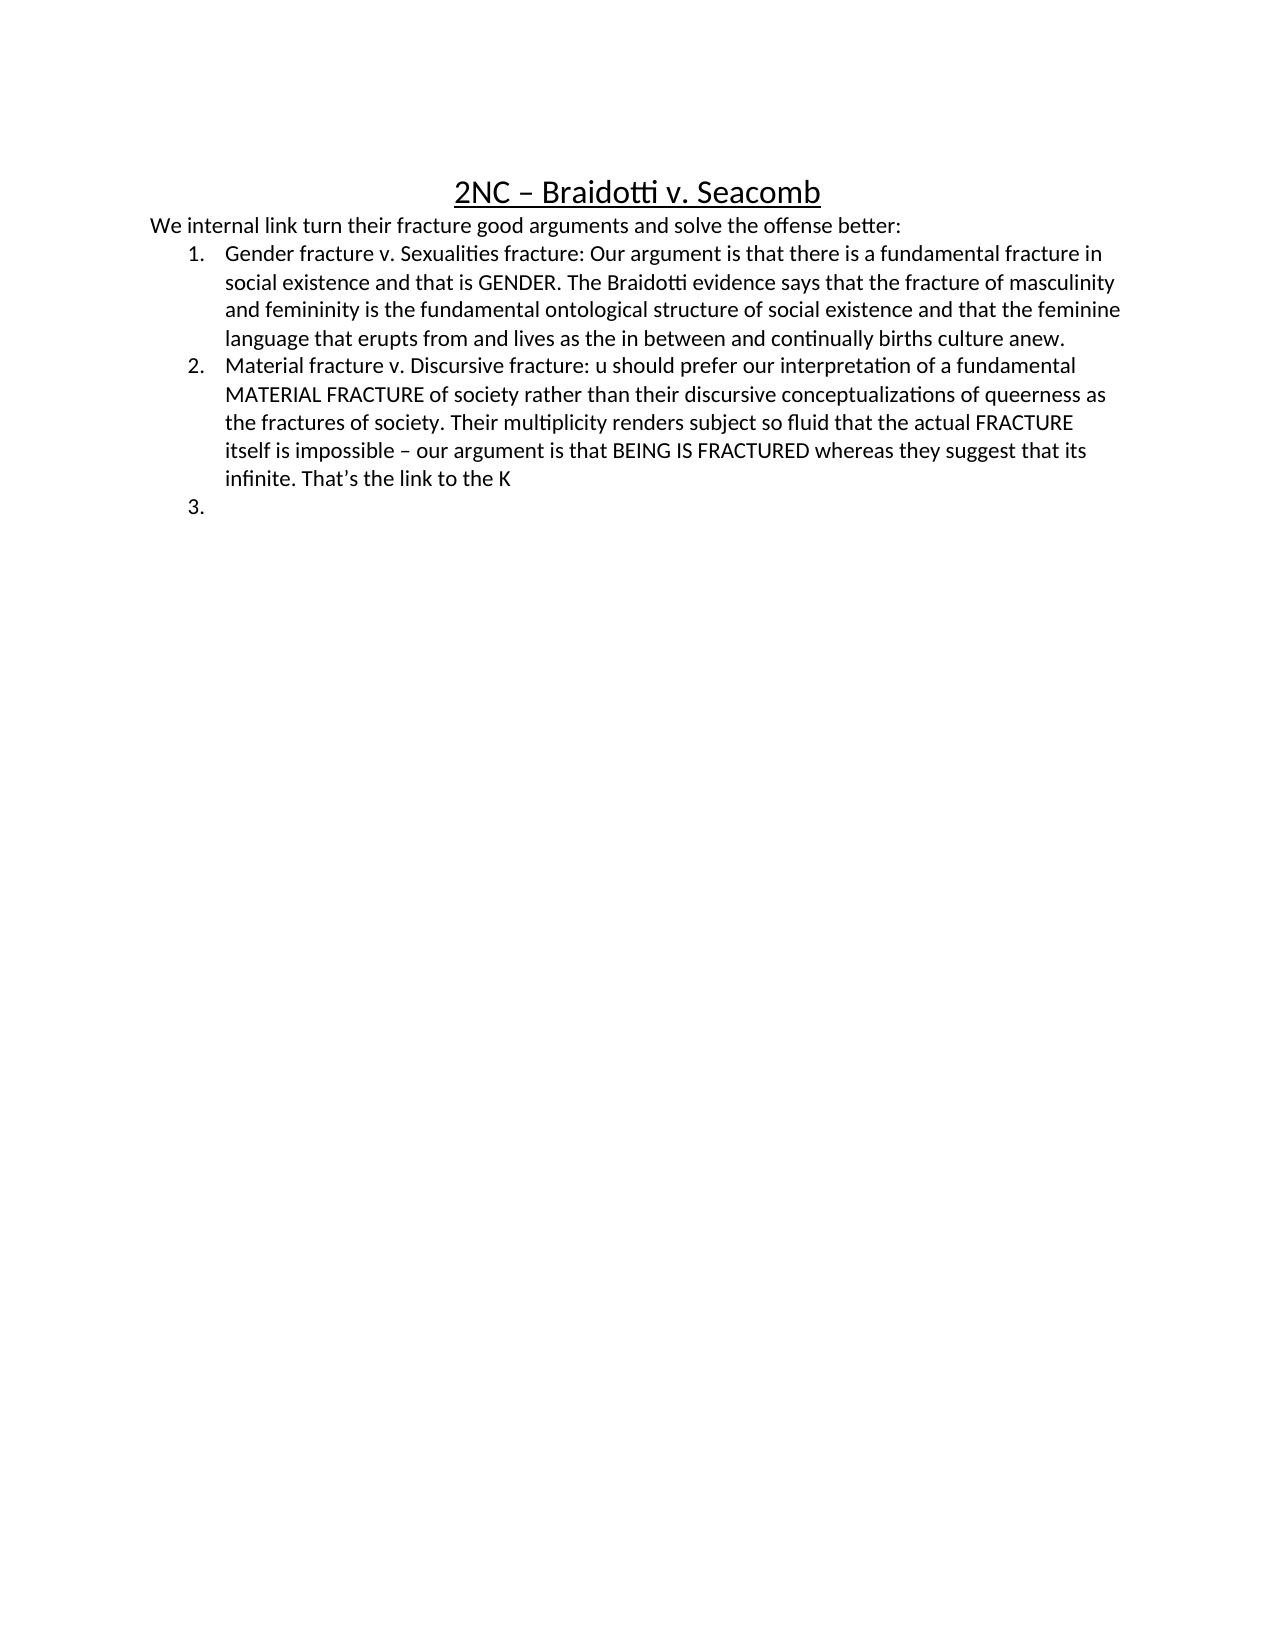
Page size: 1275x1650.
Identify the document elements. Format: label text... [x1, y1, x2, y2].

text We internal link turn their fracture good arguments and solve the offense better: [150, 212, 1125, 239]
list Material fracture v. Discursive fracture: u should prefer our interpretation of a fundamental MATERIAL FRACTURE of society rather than their discursive conceptualizations of queerness as the fractures of society. Their multiplicity renders subject so fluid that the actual FRACTURE itself is impossible – our argument is that BEING IS FRACTURED whereas they suggest that its infinite. That’s the link to the K [187, 352, 1125, 492]
list Gender fracture v. Sexualities fracture: Our argument is that there is a fundamental fracture in social existence and that is GENDER. The Braidotti evidence says that the fracture of masculinity and femininity is the fundamental ontological structure of social existence and that the feminine language that erupts from and lives as the in between and continually births culture anew. [187, 239, 1125, 352]
subtitle 2NC – Braidotti v. Seacomb [150, 171, 1125, 212]
